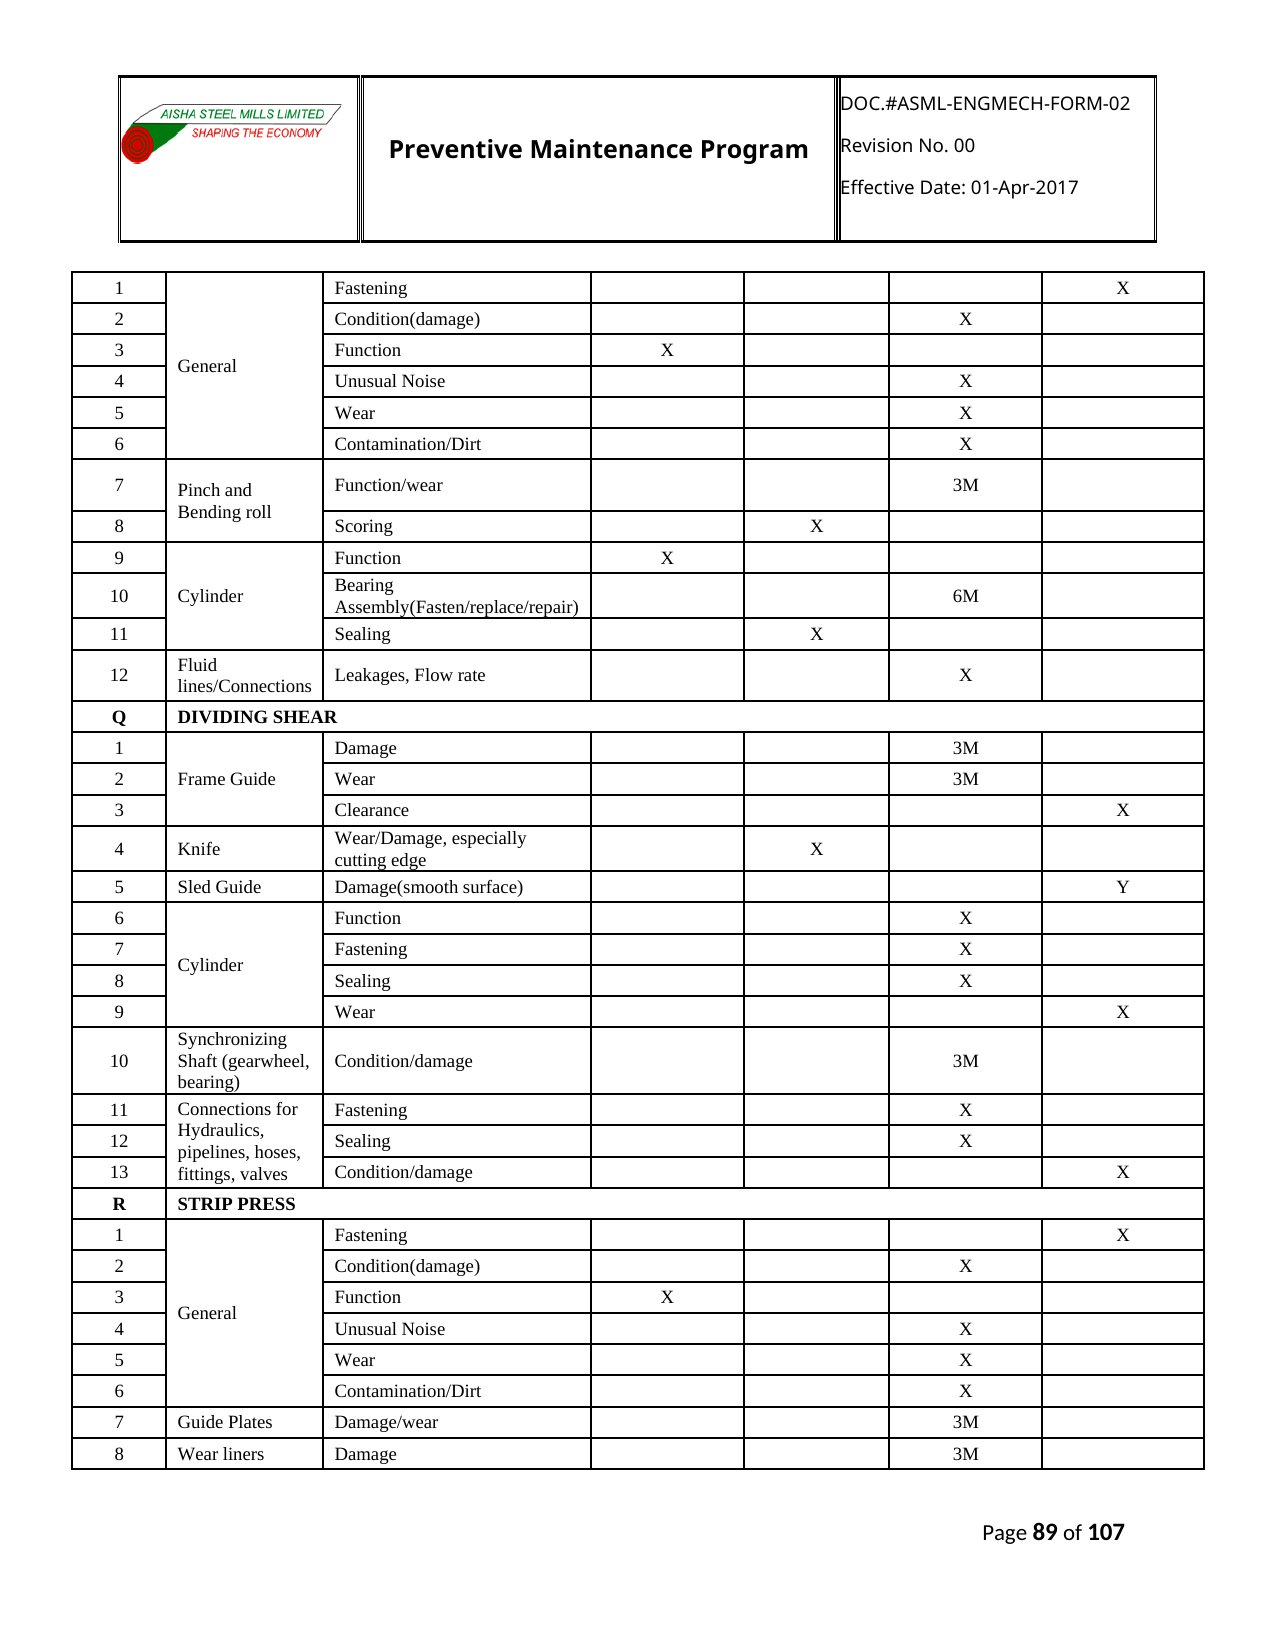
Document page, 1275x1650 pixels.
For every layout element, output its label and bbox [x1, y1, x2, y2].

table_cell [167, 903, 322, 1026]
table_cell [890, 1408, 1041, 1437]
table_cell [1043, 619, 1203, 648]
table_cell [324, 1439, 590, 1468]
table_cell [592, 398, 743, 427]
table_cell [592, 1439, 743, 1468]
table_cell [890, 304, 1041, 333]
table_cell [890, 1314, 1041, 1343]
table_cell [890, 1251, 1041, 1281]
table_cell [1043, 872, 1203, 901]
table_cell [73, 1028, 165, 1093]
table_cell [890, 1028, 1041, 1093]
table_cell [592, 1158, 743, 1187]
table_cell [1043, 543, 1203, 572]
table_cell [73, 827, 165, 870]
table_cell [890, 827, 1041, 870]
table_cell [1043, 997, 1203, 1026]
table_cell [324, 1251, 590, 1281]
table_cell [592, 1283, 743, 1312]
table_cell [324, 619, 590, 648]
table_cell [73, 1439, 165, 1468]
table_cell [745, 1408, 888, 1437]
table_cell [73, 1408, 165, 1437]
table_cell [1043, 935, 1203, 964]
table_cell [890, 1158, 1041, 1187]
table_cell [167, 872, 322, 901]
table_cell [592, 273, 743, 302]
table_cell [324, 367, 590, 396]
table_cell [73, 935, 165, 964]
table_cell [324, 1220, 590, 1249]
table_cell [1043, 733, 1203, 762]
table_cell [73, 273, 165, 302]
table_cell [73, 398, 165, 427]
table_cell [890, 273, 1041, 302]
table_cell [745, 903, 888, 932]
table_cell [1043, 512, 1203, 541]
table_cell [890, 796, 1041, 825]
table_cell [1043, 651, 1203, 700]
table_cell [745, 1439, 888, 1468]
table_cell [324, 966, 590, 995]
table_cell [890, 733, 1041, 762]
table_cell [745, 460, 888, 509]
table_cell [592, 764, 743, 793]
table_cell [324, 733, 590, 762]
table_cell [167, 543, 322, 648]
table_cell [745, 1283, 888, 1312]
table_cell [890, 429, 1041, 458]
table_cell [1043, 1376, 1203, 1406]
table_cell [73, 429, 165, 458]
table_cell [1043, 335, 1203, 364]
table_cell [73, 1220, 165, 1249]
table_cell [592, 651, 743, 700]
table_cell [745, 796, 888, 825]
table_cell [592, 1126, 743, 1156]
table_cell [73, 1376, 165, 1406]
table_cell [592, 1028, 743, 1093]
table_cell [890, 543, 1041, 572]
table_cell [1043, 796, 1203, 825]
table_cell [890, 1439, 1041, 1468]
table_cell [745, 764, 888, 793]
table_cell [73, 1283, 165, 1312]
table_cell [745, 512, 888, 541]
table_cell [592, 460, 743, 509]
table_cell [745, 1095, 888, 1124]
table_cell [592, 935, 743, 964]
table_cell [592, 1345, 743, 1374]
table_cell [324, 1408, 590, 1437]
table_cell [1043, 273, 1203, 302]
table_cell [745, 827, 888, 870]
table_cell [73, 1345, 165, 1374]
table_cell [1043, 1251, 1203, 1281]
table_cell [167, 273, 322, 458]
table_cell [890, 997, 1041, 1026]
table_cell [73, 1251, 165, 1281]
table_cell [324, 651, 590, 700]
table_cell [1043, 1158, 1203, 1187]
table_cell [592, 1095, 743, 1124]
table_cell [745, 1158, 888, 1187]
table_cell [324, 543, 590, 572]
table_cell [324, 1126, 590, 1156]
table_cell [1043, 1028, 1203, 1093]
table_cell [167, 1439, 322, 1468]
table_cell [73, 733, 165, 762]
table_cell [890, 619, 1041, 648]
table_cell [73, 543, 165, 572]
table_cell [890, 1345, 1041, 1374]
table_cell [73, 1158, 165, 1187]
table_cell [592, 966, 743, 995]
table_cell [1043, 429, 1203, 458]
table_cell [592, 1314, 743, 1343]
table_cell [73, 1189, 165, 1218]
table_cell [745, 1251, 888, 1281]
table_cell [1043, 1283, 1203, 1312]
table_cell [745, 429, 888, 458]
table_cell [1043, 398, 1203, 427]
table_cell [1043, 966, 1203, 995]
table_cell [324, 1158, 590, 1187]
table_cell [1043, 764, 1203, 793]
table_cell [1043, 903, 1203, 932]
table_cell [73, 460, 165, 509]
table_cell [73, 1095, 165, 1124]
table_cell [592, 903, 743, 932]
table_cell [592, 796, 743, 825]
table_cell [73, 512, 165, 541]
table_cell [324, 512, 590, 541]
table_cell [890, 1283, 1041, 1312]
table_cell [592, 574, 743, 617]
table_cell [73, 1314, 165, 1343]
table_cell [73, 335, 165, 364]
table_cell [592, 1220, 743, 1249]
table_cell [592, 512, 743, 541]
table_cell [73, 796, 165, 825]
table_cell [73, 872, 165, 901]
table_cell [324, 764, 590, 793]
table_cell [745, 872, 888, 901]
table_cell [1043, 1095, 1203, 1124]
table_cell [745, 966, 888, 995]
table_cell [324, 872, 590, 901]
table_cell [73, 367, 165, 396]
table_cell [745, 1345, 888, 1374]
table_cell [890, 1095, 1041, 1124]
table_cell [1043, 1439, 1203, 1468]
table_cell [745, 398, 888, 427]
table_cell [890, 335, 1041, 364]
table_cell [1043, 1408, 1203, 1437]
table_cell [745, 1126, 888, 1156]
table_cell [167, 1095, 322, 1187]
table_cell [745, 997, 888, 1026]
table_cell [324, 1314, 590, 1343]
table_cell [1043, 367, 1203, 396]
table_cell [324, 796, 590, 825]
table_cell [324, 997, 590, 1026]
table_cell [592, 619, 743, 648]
picture [121, 104, 342, 164]
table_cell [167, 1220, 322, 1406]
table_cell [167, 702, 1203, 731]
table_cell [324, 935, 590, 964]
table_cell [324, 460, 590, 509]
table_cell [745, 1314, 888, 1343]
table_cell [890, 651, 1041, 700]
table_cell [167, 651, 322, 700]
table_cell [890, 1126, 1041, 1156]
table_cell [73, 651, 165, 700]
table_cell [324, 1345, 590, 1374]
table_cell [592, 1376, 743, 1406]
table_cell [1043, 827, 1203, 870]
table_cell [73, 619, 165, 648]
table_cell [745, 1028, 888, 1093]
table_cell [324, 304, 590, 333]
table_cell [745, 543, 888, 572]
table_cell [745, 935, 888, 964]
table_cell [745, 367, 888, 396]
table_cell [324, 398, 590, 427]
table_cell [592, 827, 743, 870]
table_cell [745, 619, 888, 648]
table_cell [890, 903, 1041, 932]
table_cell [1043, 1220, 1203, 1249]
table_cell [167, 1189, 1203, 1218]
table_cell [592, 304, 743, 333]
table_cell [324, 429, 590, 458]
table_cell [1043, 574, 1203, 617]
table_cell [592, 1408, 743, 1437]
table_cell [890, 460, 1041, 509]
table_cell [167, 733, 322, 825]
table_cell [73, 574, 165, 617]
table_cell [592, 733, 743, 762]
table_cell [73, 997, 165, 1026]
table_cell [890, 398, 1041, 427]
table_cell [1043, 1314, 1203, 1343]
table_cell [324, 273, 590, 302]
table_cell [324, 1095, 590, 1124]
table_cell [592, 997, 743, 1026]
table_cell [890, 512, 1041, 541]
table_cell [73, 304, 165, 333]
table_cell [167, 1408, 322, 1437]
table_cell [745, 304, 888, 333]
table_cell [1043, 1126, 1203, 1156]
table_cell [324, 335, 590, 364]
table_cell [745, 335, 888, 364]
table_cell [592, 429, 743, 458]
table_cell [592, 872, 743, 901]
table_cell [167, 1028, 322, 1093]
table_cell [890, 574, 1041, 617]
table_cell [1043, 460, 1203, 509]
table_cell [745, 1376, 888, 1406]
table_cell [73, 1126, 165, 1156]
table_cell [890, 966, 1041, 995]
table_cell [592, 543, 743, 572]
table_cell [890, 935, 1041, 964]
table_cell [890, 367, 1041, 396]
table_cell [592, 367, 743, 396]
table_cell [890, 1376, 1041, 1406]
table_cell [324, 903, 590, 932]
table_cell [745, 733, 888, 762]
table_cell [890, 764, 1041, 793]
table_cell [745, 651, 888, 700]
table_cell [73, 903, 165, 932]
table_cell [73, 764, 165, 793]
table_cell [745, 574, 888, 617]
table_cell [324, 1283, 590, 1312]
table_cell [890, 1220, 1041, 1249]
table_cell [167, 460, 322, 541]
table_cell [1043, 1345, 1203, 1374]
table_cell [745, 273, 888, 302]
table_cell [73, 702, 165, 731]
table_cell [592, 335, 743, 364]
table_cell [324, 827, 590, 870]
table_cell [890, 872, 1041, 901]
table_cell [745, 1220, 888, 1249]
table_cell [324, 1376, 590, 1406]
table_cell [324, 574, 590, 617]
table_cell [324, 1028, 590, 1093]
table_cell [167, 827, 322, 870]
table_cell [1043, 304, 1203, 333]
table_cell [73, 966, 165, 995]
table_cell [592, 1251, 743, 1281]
